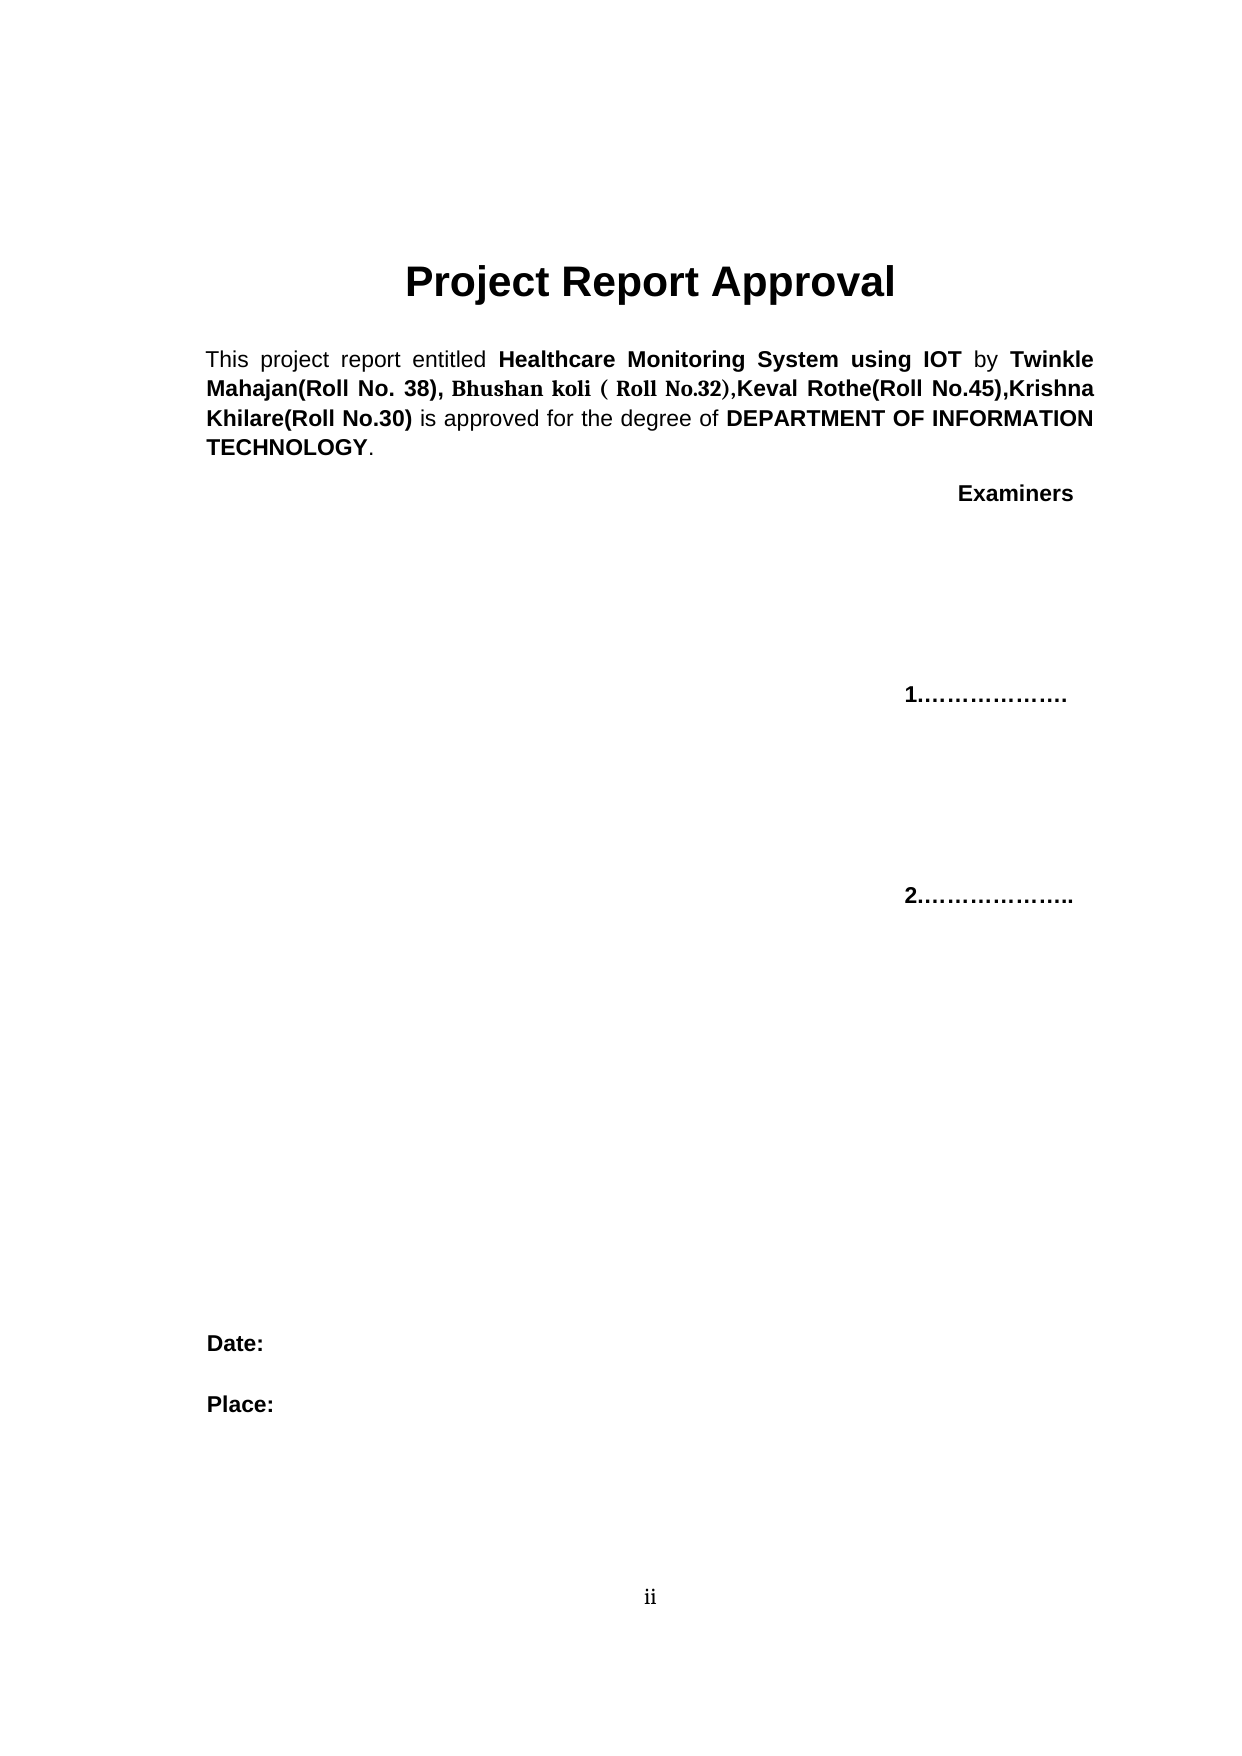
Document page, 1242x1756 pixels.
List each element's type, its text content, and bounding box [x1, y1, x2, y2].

text This project report entitled Healthcare Monitoring System using IOT by Twinkle Mahajan(Roll No. 38), Bhushan koli ( Roll No.32),Keval Rothe(Roll No.45),Krishna Khilare(Roll No.30) is approved for the degree of DEPARTMENT OF INFORMATION TECHNOLOGY. [205, 346, 1094, 460]
text 2.……………….. [229, 882, 1094, 908]
text Date: [207, 1329, 1094, 1356]
text Place: [207, 1391, 1094, 1417]
text 1.………………. [229, 681, 1094, 707]
subtitle Project Report Approval [207, 256, 1094, 305]
text Examiners [883, 480, 1094, 506]
